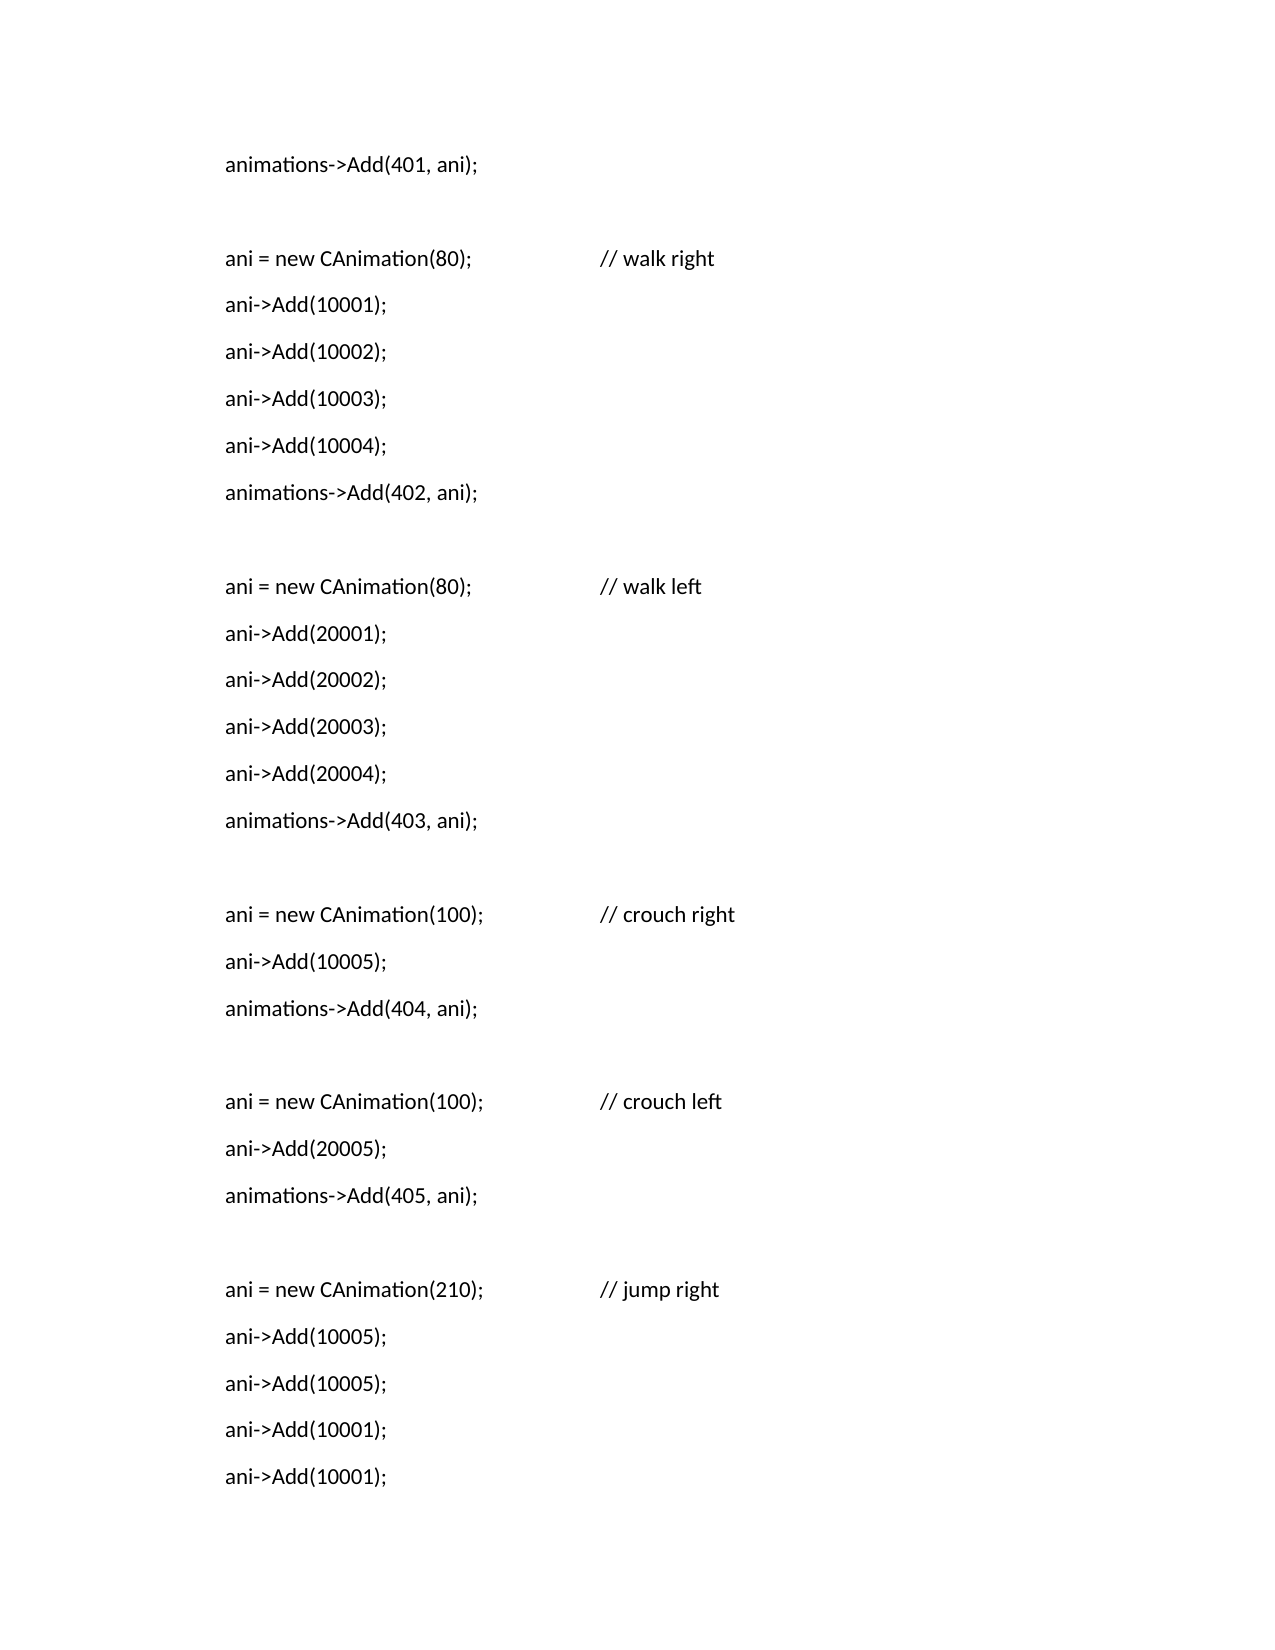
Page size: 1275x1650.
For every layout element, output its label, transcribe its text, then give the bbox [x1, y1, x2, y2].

text ani = new CAnimation(210); // jump right [150, 1275, 1125, 1303]
text ani->Add(10005); [150, 1369, 1125, 1397]
text ani->Add(10001); [150, 1462, 1125, 1491]
text animations->Add(403, ani); [150, 806, 1125, 834]
text ani->Add(20004); [150, 759, 1125, 787]
text ani = new CAnimation(80); // walk left [150, 572, 1125, 600]
text ani->Add(10001); [150, 291, 1125, 319]
text ani->Add(10002); [150, 337, 1125, 366]
text animations->Add(401, ani); [150, 150, 1125, 178]
text ani->Add(20001); [150, 619, 1125, 647]
text ani->Add(10005); [150, 947, 1125, 975]
text ani = new CAnimation(80); // walk right [150, 244, 1125, 272]
text ani->Add(20002); [150, 666, 1125, 694]
text ani->Add(20003); [150, 712, 1125, 741]
text ani->Add(10001); [150, 1416, 1125, 1444]
text ani->Add(10005); [150, 1322, 1125, 1350]
text ani->Add(10004); [150, 431, 1125, 459]
text ani = new CAnimation(100); // crouch left [150, 1087, 1125, 1116]
text ani->Add(20005); [150, 1134, 1125, 1162]
text animations->Add(402, ani); [150, 478, 1125, 506]
text ani = new CAnimation(100); // crouch right [150, 900, 1125, 928]
text ani->Add(10003); [150, 384, 1125, 412]
text animations->Add(404, ani); [150, 994, 1125, 1022]
text animations->Add(405, ani); [150, 1181, 1125, 1209]
